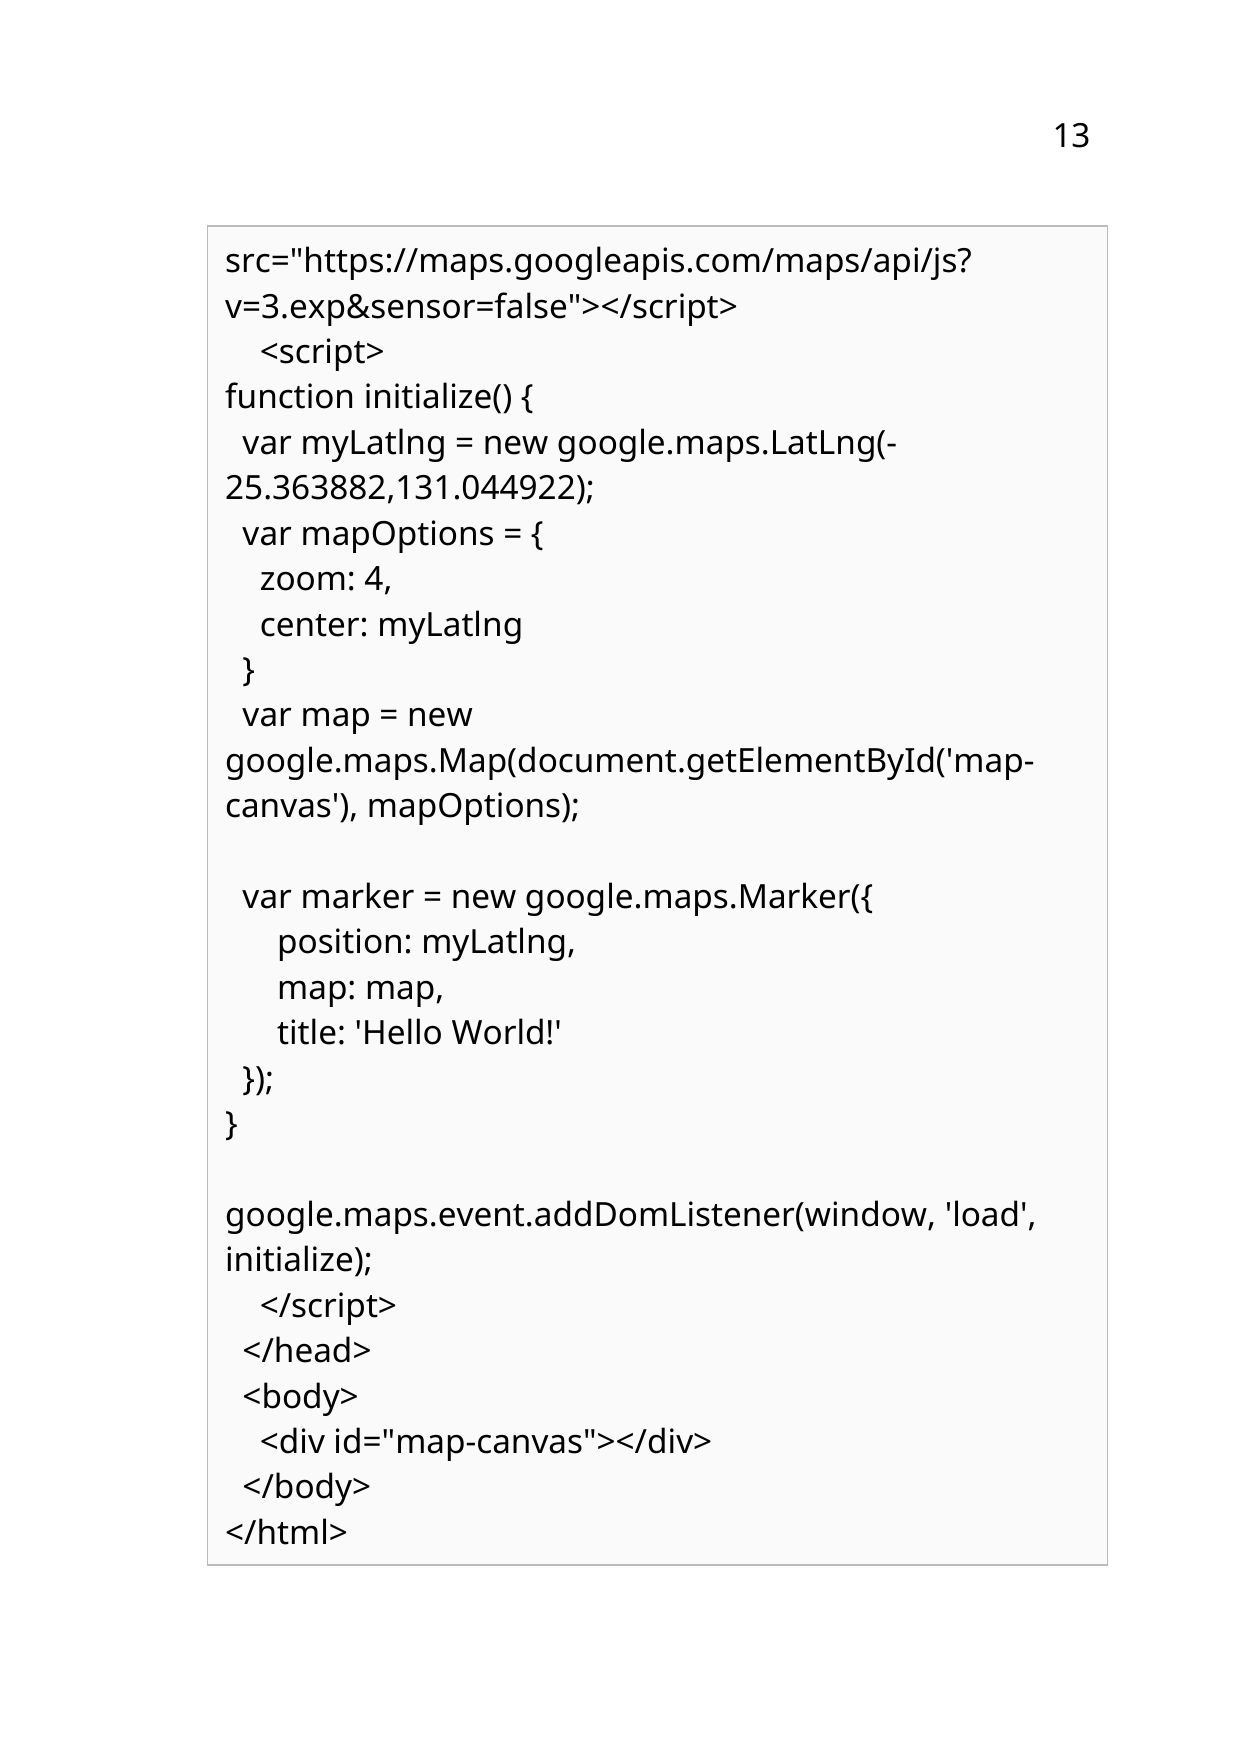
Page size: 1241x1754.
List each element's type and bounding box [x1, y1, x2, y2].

text [208, 227, 1107, 1564]
